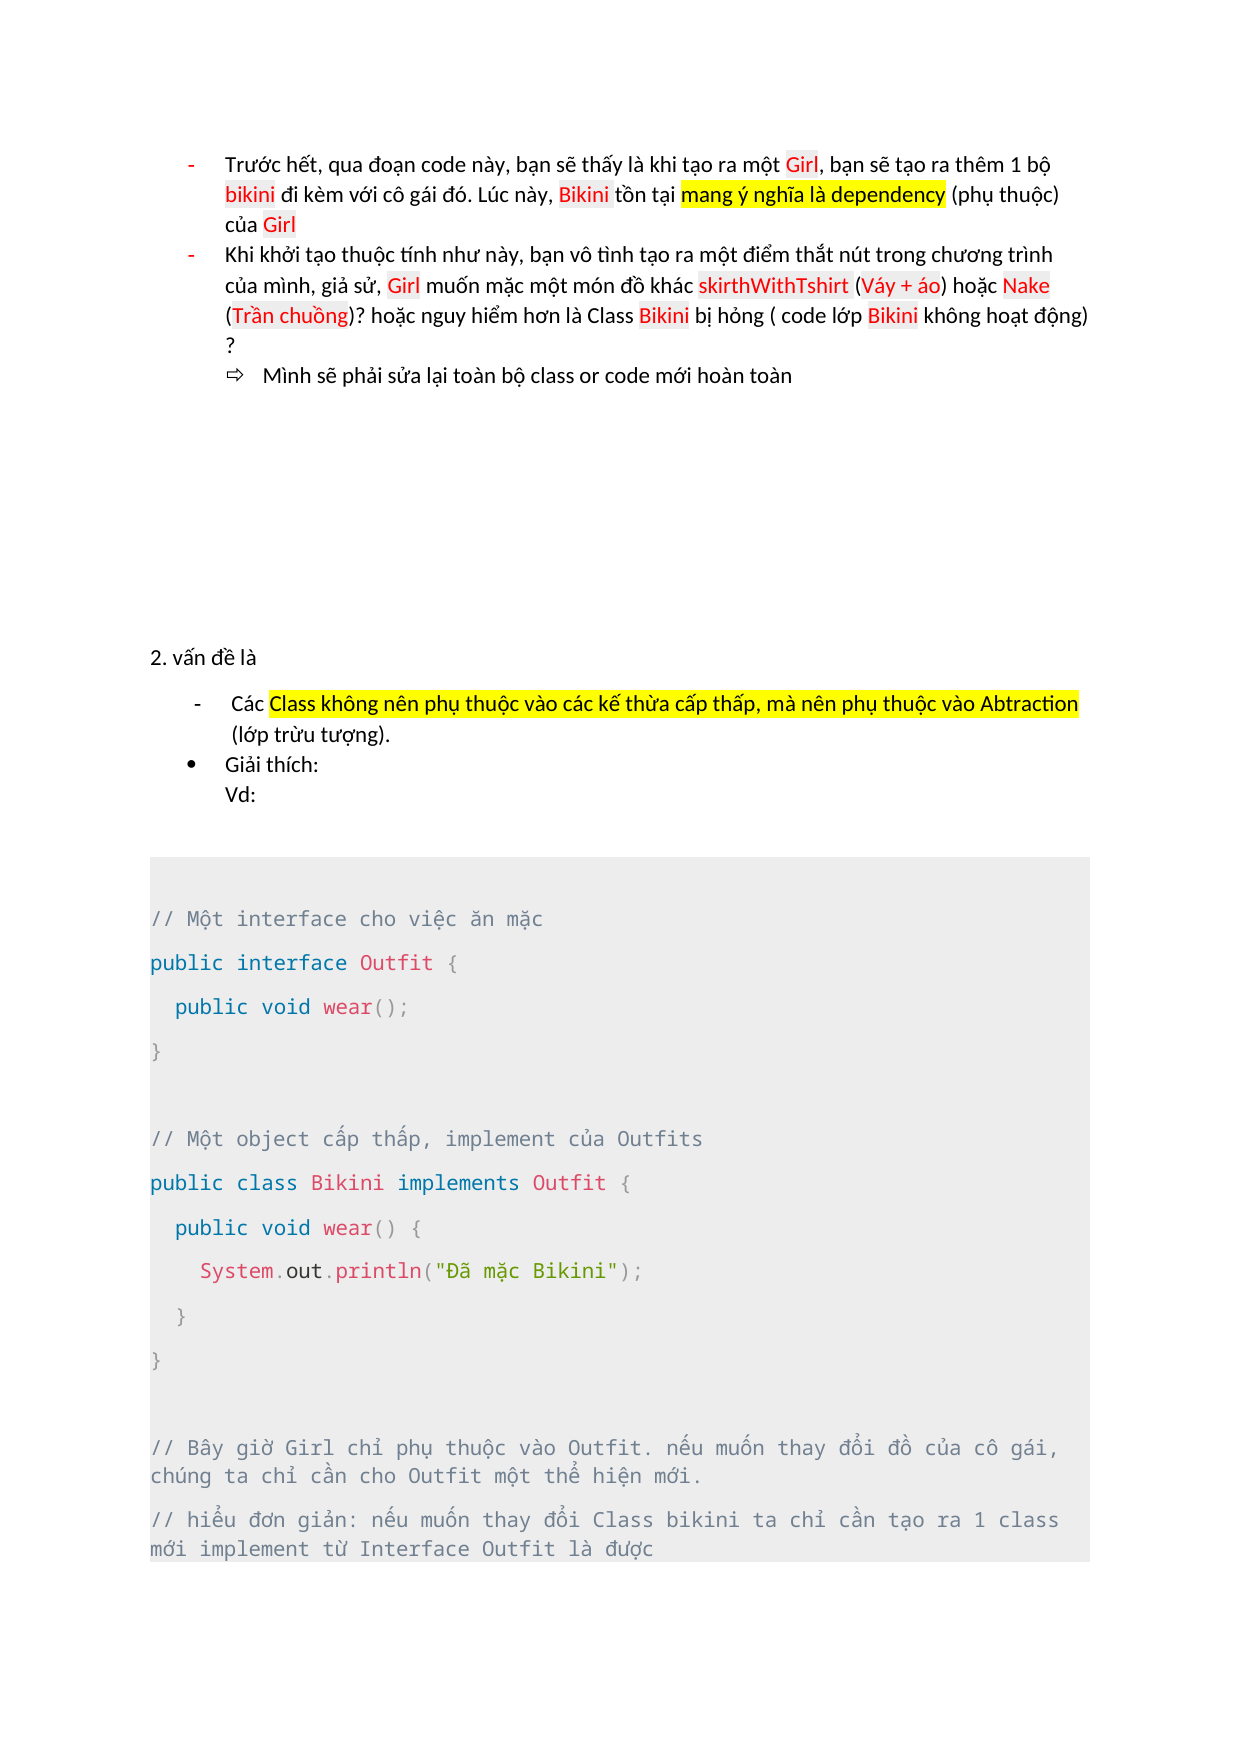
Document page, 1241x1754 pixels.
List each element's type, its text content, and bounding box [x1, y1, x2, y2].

text // hiểu đơn giản: nếu muốn thay đổi Class bikini ta chỉ cần tạo ra 1 class mới implement từ Interface Outfit là được [150, 1505, 1090, 1562]
text 2. vấn đề là [150, 643, 1090, 671]
text public void wear(); [150, 992, 1090, 1021]
text public class Bikini implements Outfit { [150, 1168, 1090, 1197]
list Các Class không nên phụ thuộc vào các kế thừa cấp thấp, mà nên phụ thuộc vào Abtraction (lớp trừu tượng). [194, 689, 1090, 748]
text System.out.println("Đã mặc Bikini"); [150, 1257, 1090, 1285]
list Trước hết, qua đoạn code này, bạn sẽ thấy là khi tạo ra một Girl, bạn sẽ tạo ra thêm 1 bộ bikini đi kèm với cô gái đó. Lúc này, Bikini tồn tại mang ý nghĩa là dependency (phụ thuộc) của Girl [187, 150, 1090, 238]
text public void wear() { [150, 1213, 1090, 1241]
text } [150, 1036, 1090, 1065]
list Giải thích: [187, 750, 1090, 778]
text public interface Outfit { [150, 948, 1090, 977]
list Mình sẽ phải sửa lại toàn bộ class or code mới hoàn toàn [225, 361, 1090, 389]
text // Một object cấp thấp, implement của Outfits [150, 1124, 1090, 1153]
text // Bây giờ Girl chỉ phụ thuộc vào Outfit. nếu muốn thay đổi đồ của cô gái, chúng ta chỉ cần cho Outfit một thể hiện mới. [150, 1433, 1090, 1490]
list Vd: [225, 780, 1090, 808]
list Khi khởi tạo thuộc tính như này, bạn vô tình tạo ra một điểm thắt nút trong chương trình của mình, giả sử, Girl muốn mặc một món đồ khác skirthWithTshirt (Váy + áo) hoặc Nake (Trần chuồng)? hoặc nguy hiểm hơn là Class Bikini bị hỏng ( code lớp Bikini không hoạt động) ? [187, 241, 1090, 359]
text } [150, 1345, 1090, 1373]
text } [150, 1301, 1090, 1329]
text // Một interface cho việc ăn mặc [150, 904, 1090, 933]
